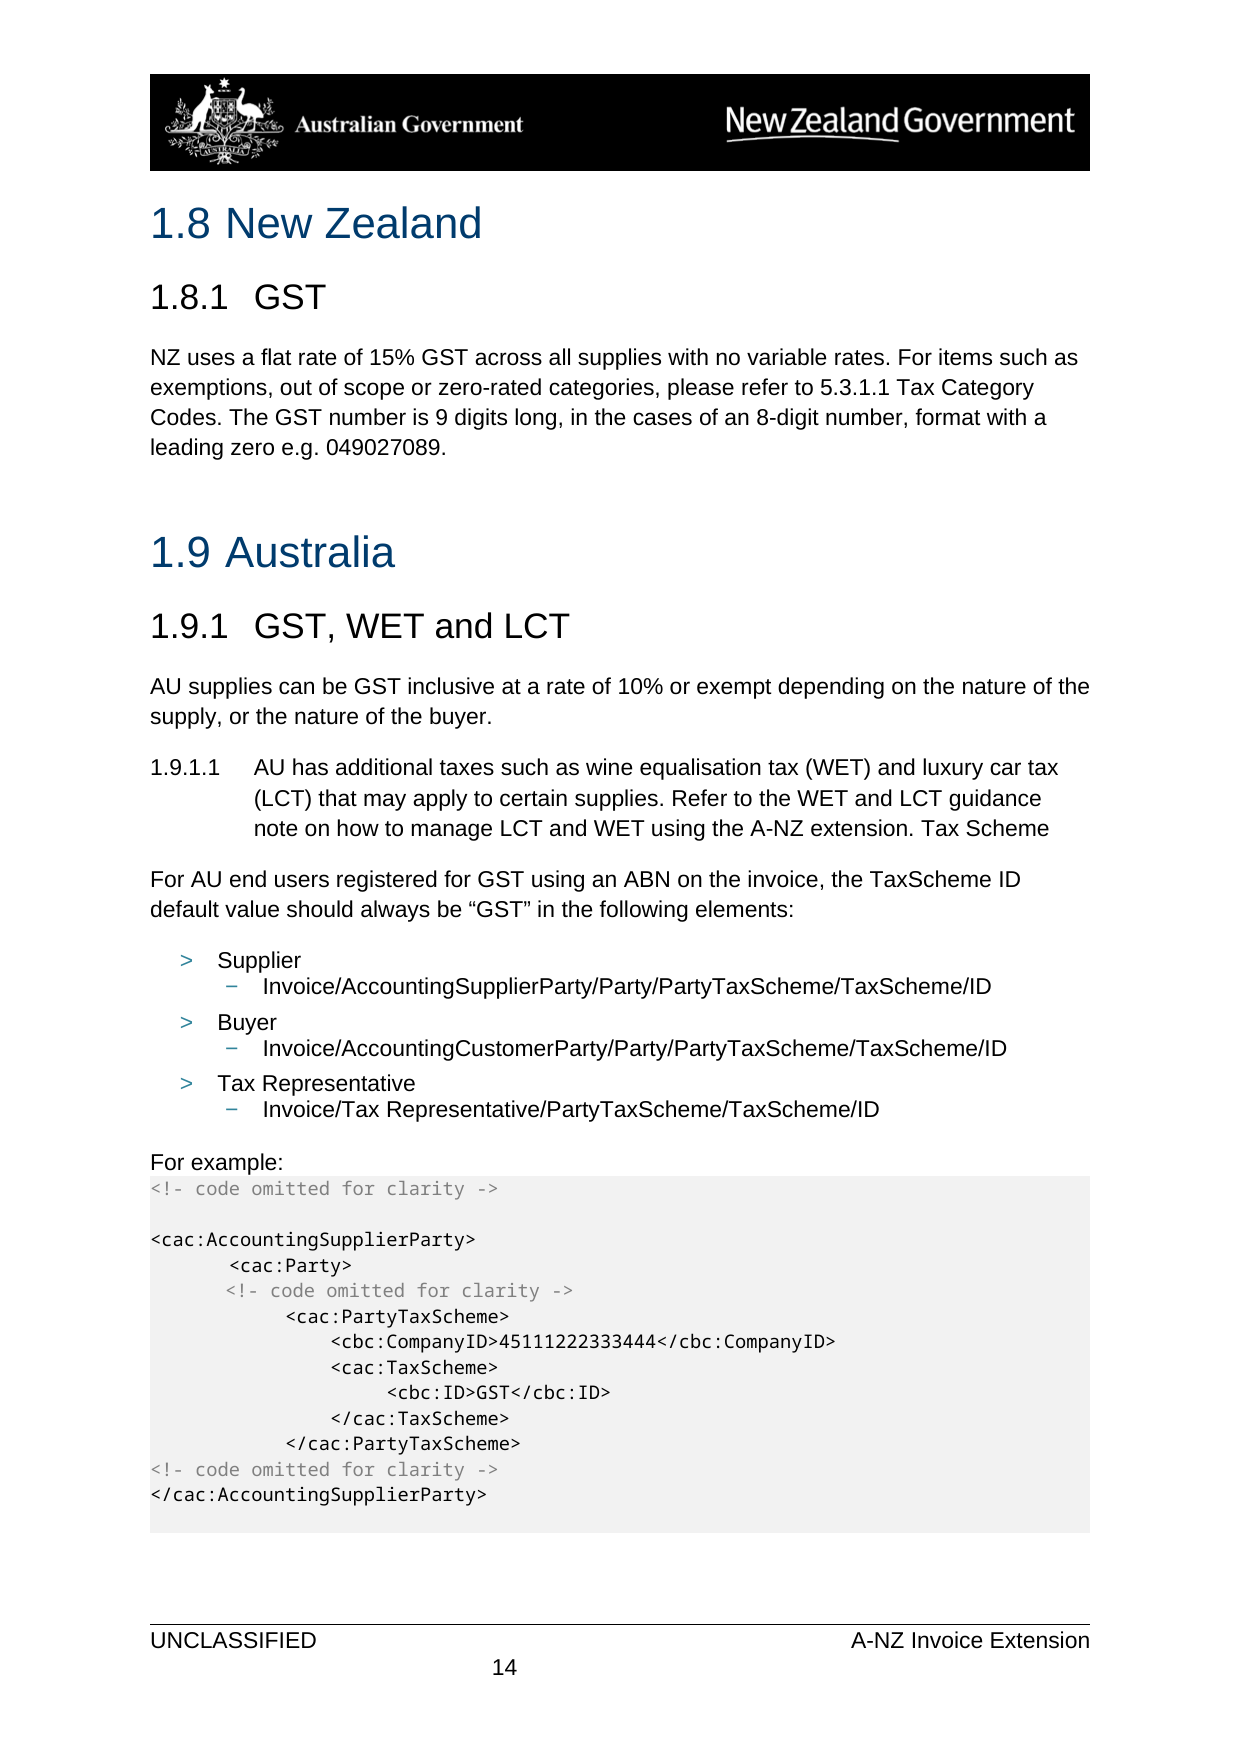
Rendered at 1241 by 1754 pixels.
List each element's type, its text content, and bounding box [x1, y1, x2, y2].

list Invoice/Tax Representative/PartyTaxScheme/TaxScheme/ID [225, 1096, 1090, 1123]
text <cac:Party> [150, 1252, 1090, 1278]
text <!- code omitted for clarity -> [150, 1176, 1090, 1201]
text <cac:TaxScheme> [150, 1354, 1090, 1380]
list AU has additional taxes such as wine equalisation tax (WET) and luxury car tax (LCT) that may apply to certain supplies. Refer to the WET and LCT guidance note on how to manage LCT and WET using the A-NZ extension. Tax Scheme [150, 754, 1090, 841]
list Buyer [179, 1008, 1090, 1035]
text </cac:TaxScheme> [150, 1405, 1090, 1431]
picture [161, 74, 543, 170]
subtitle GST [150, 276, 1090, 317]
text <cac:AccountingSupplierParty> [150, 1227, 1090, 1252]
text NZ uses a flat rate of 15% GST across all supplies with no variable rates. For items such as exemptions, out of scope or zero-rated categories, please refer to 5.3.1.1 Tax Category Codes. The GST number is 9 digits long, in the cases of an 8-digit number, format with a leading zero e.g. 049027089. [150, 343, 1090, 460]
text AU supplies can be GST inclusive at a rate of 10% or exempt depending on the nature of the supply, or the nature of the buyer. [150, 673, 1090, 729]
text <!- code omitted for clarity -> [150, 1456, 1090, 1482]
text </cac:PartyTaxScheme> [150, 1431, 1090, 1456]
subtitle Australia [150, 527, 1090, 577]
text For AU end users registered for GST using an ABN on the invoice, the TaxScheme ID default value should always be “GST” in the following elements: [150, 866, 1090, 922]
text <cac:PartyTaxScheme> [150, 1303, 1090, 1329]
subtitle New Zealand [150, 197, 1090, 247]
text For example: [150, 1149, 1090, 1176]
text <cbc:ID>GST</cbc:ID> [150, 1380, 1090, 1405]
list Invoice/AccountingCustomerParty/Party/PartyTaxScheme/TaxScheme/ID [225, 1035, 1090, 1061]
text <!- code omitted for clarity -> [150, 1278, 1090, 1303]
list Invoice/AccountingSupplierParty/Party/PartyTaxScheme/TaxScheme/ID [225, 973, 1090, 1000]
list Tax Representative [179, 1070, 1090, 1096]
subtitle GST, WET and LCT [150, 605, 1090, 646]
list Supplier [179, 947, 1090, 973]
text <cbc:CompanyID>45111222333444</cbc:CompanyID> [150, 1329, 1090, 1354]
text </cac:AccountingSupplierParty> [150, 1482, 1090, 1507]
picture [719, 74, 1079, 170]
